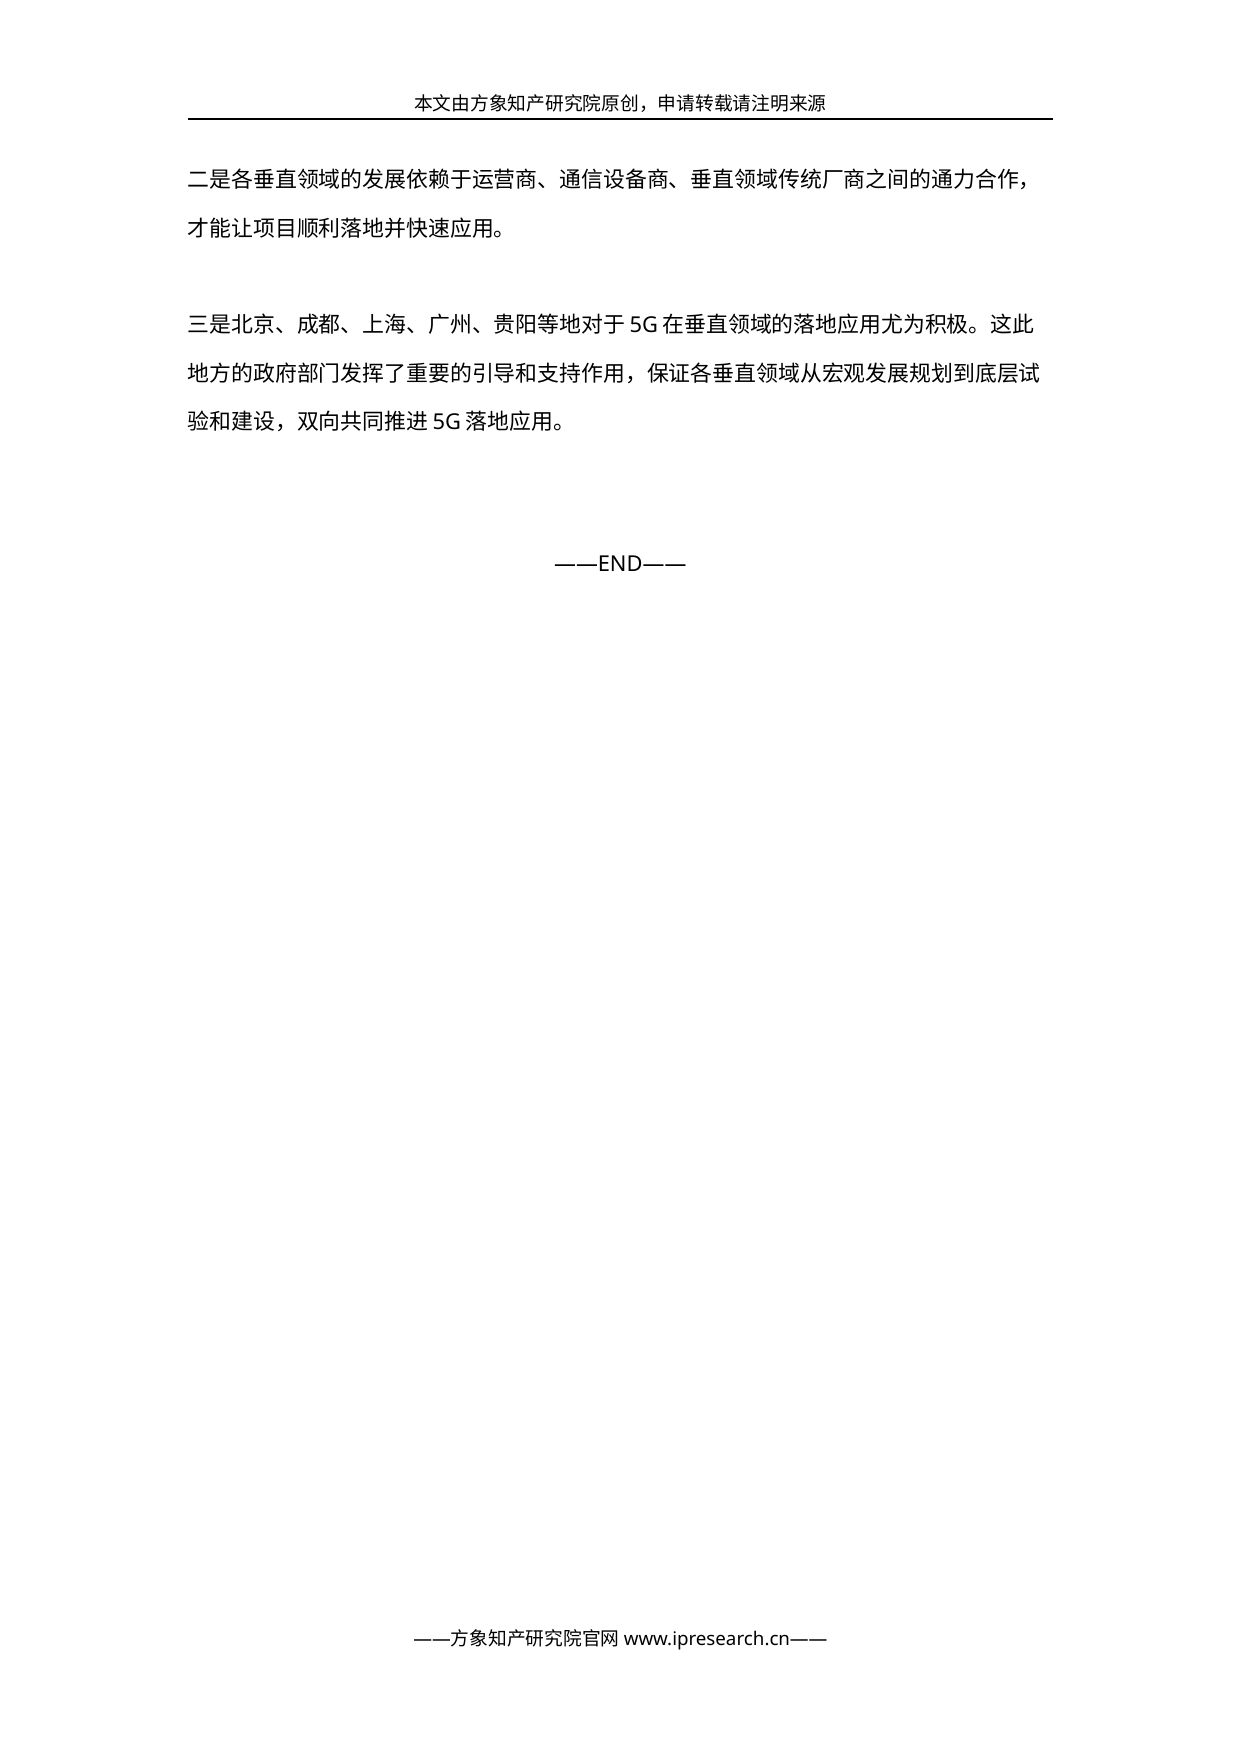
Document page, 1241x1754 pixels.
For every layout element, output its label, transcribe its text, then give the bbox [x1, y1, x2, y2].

text 二是各垂直领域的发展依赖于运营商、通信设备商、垂直领域传统厂商之间的通力合作，才能让项目顺利落地并快速应用。 [187, 162, 1053, 243]
text 三是北京、成都、上海、广州、贵阳等地对于5G在垂直领域的落地应用尤为积极。这此地方的政府部门发挥了重要的引导和支持作用，保证各垂直领域从宏观发展规划到底层试验和建设，双向共同推进5G落地应用。 [187, 306, 1053, 436]
text ——END—— [187, 547, 1053, 579]
